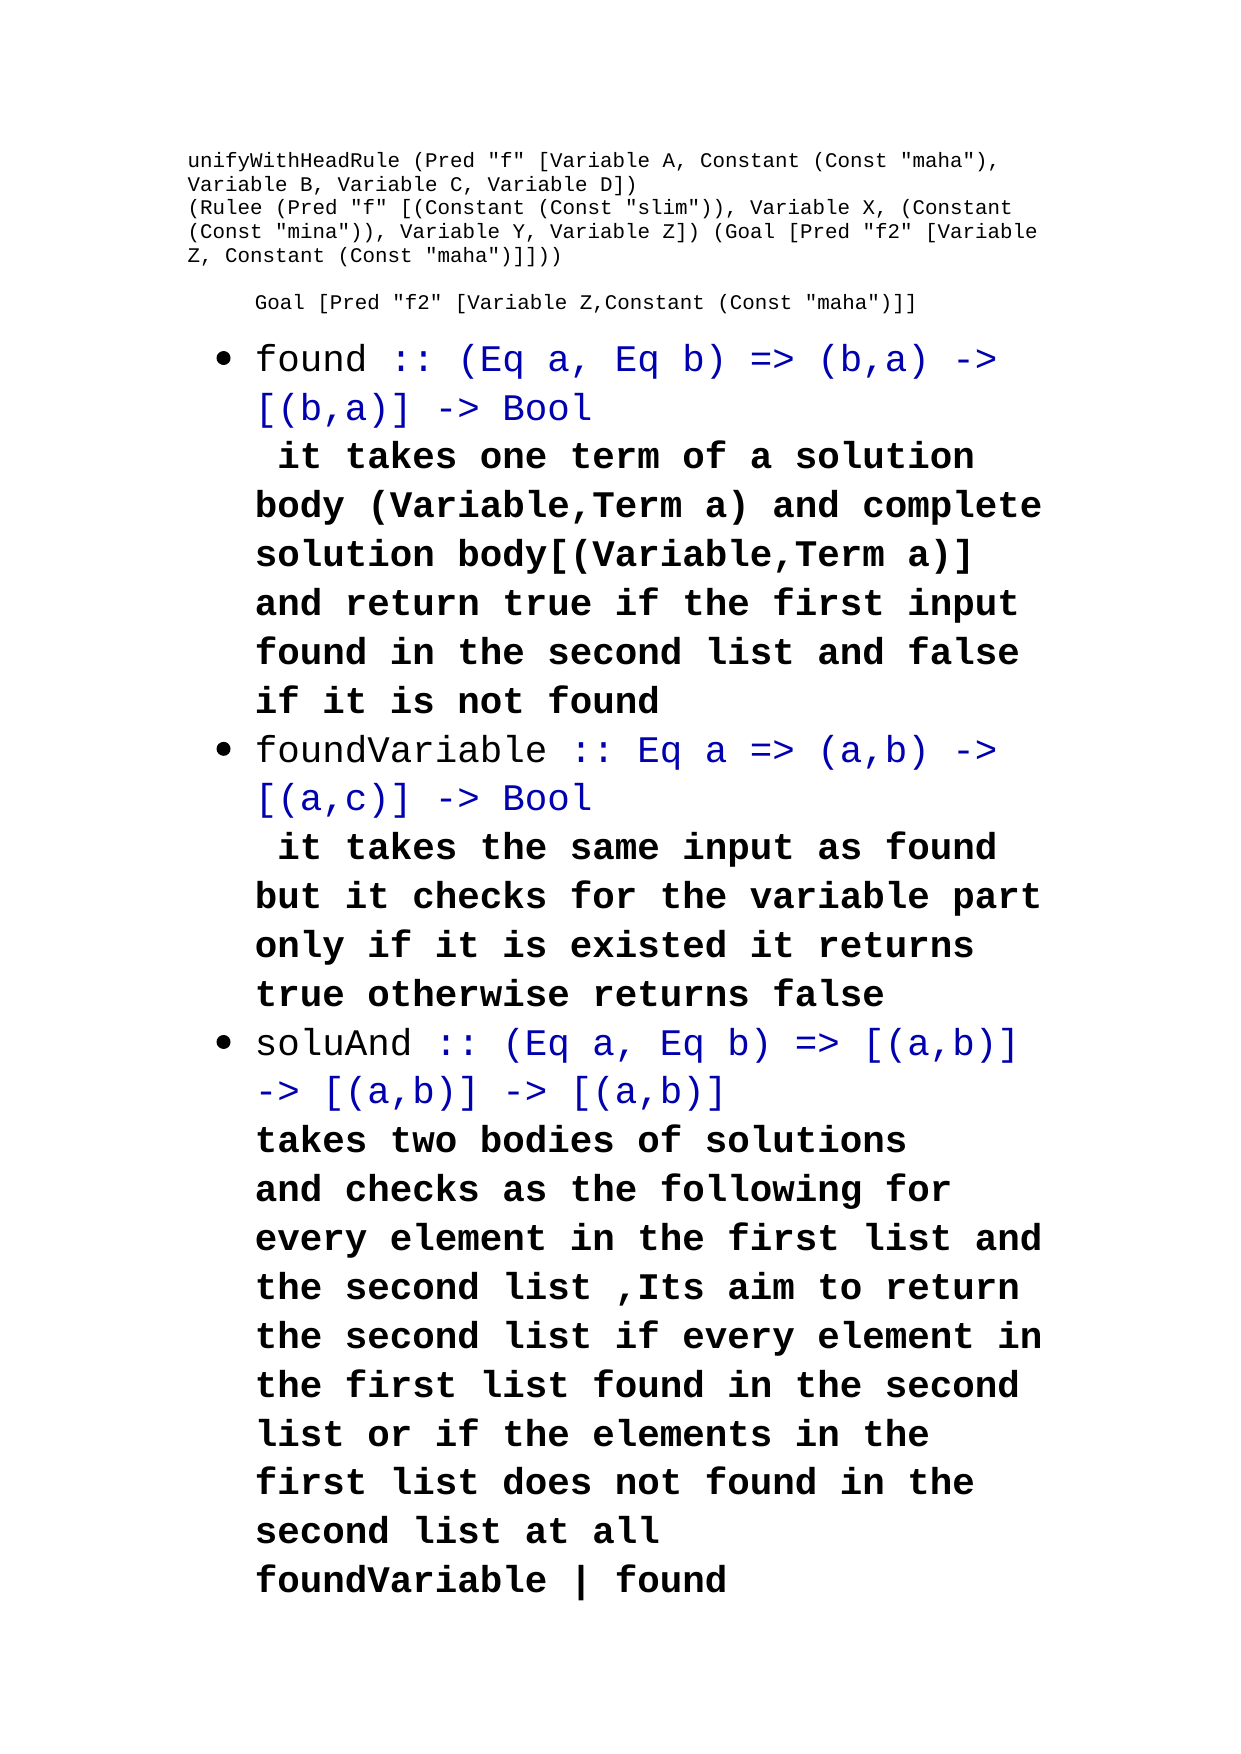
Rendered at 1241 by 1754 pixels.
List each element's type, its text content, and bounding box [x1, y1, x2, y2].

list found :: (Eq a, Eq b) => (b,a) -> [(b,a)] -> Bool [217, 340, 1053, 431]
list soluAnd :: (Eq a, Eq b) => [(a,b)] -> [(a,b)] -> [(a,b)] [217, 1024, 1053, 1115]
list it takes the same input as found but it checks for the variable part only if it is existed it returns true otherwise returns false [254, 828, 1053, 1017]
text (Rulee (Pred "f" [(Constant (Const "slim")), Variable X, (Constant (Const "mina")), Variable Y, Variable Z]) (Goal [Pred "f2" [Variable Z, Constant (Const "maha")]])) [187, 197, 1053, 268]
list foundVariable :: Eq a => (a,b) -> [(a,c)] -> Bool [217, 731, 1053, 822]
list it takes one term of a solution body (Variable,Term a) and complete solution body[(Variable,Term a)] and return true if the first input found in the second list and false if it is not found [254, 438, 1053, 724]
list and checks as the following for every element in the first list and the second list ,Its aim to return the second list if every element in the first list found in the second list or if the elements in the first list does not found in the second list at all [254, 1170, 1053, 1555]
list takes two bodies of solutions [254, 1122, 1053, 1164]
list foundVariable | found [254, 1561, 1053, 1604]
text unifyWithHeadRule (Pred "f" [Variable A, Constant (Const "maha"), Variable B, Variable C, Variable D]) [187, 150, 1053, 197]
text Goal [Pred "f2" [Variable Z,Constant (Const "maha")]] [254, 292, 1053, 316]
